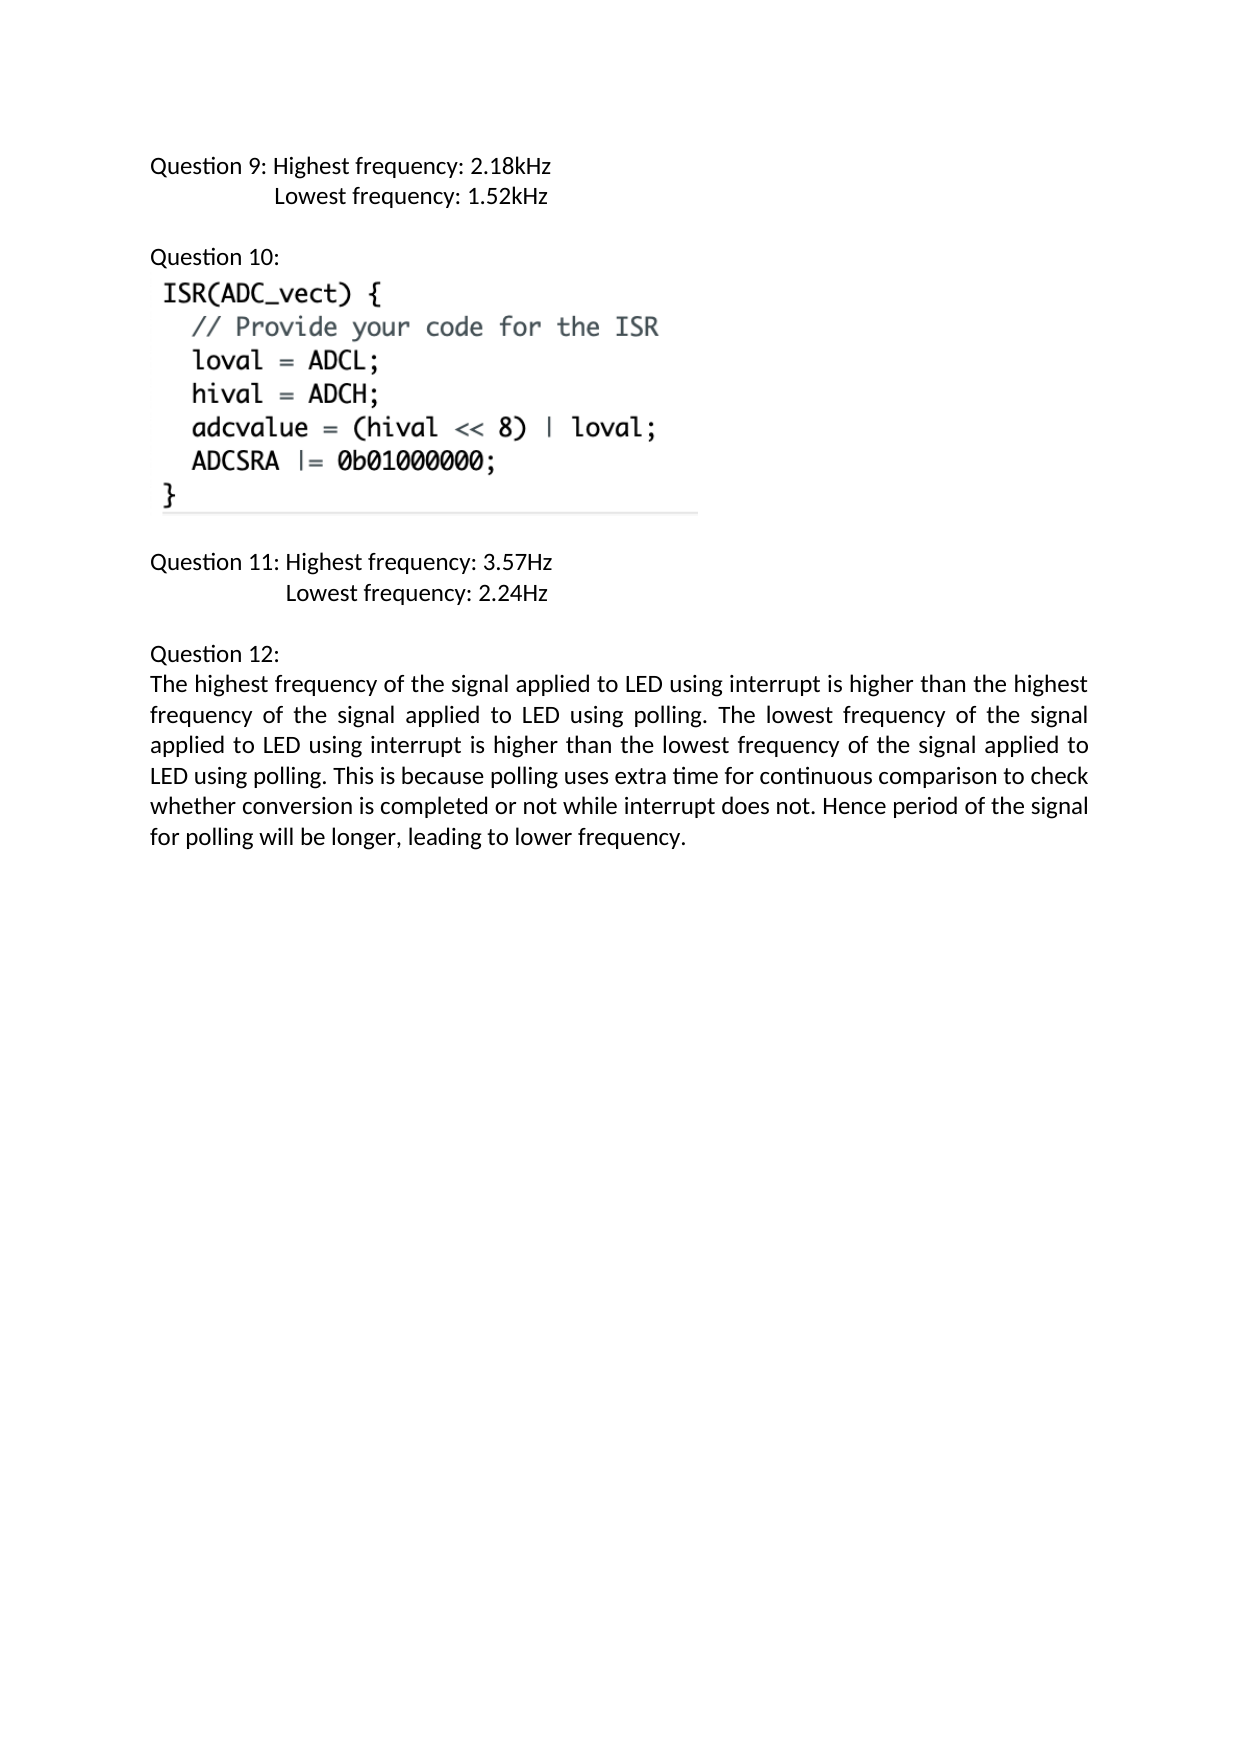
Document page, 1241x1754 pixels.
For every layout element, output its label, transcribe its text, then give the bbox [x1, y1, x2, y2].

text Question 10: [150, 242, 1090, 272]
text Question 9: Highest frequency: 2.18kHz [150, 150, 1090, 181]
text Question 11: Highest frequency: 3.57Hz [150, 546, 1090, 577]
text The highest frequency of the signal applied to LED using interrupt is higher than the highest frequency of the signal applied to LED using polling. The lowest frequency of the signal applied to LED using interrupt is higher than the lowest frequency of the signal applied to LED using polling. This is because polling uses extra time for continuous comparison to check whether conversion is completed or not while interrupt does not. Hence period of the signal for polling will be longer, leading to lower frequency. [150, 668, 1090, 852]
text Lowest frequency: 2.24Hz [150, 577, 1090, 607]
picture [150, 272, 698, 516]
text Question 12: [150, 638, 1090, 668]
text Lowest frequency: 1.52kHz [150, 181, 1090, 211]
